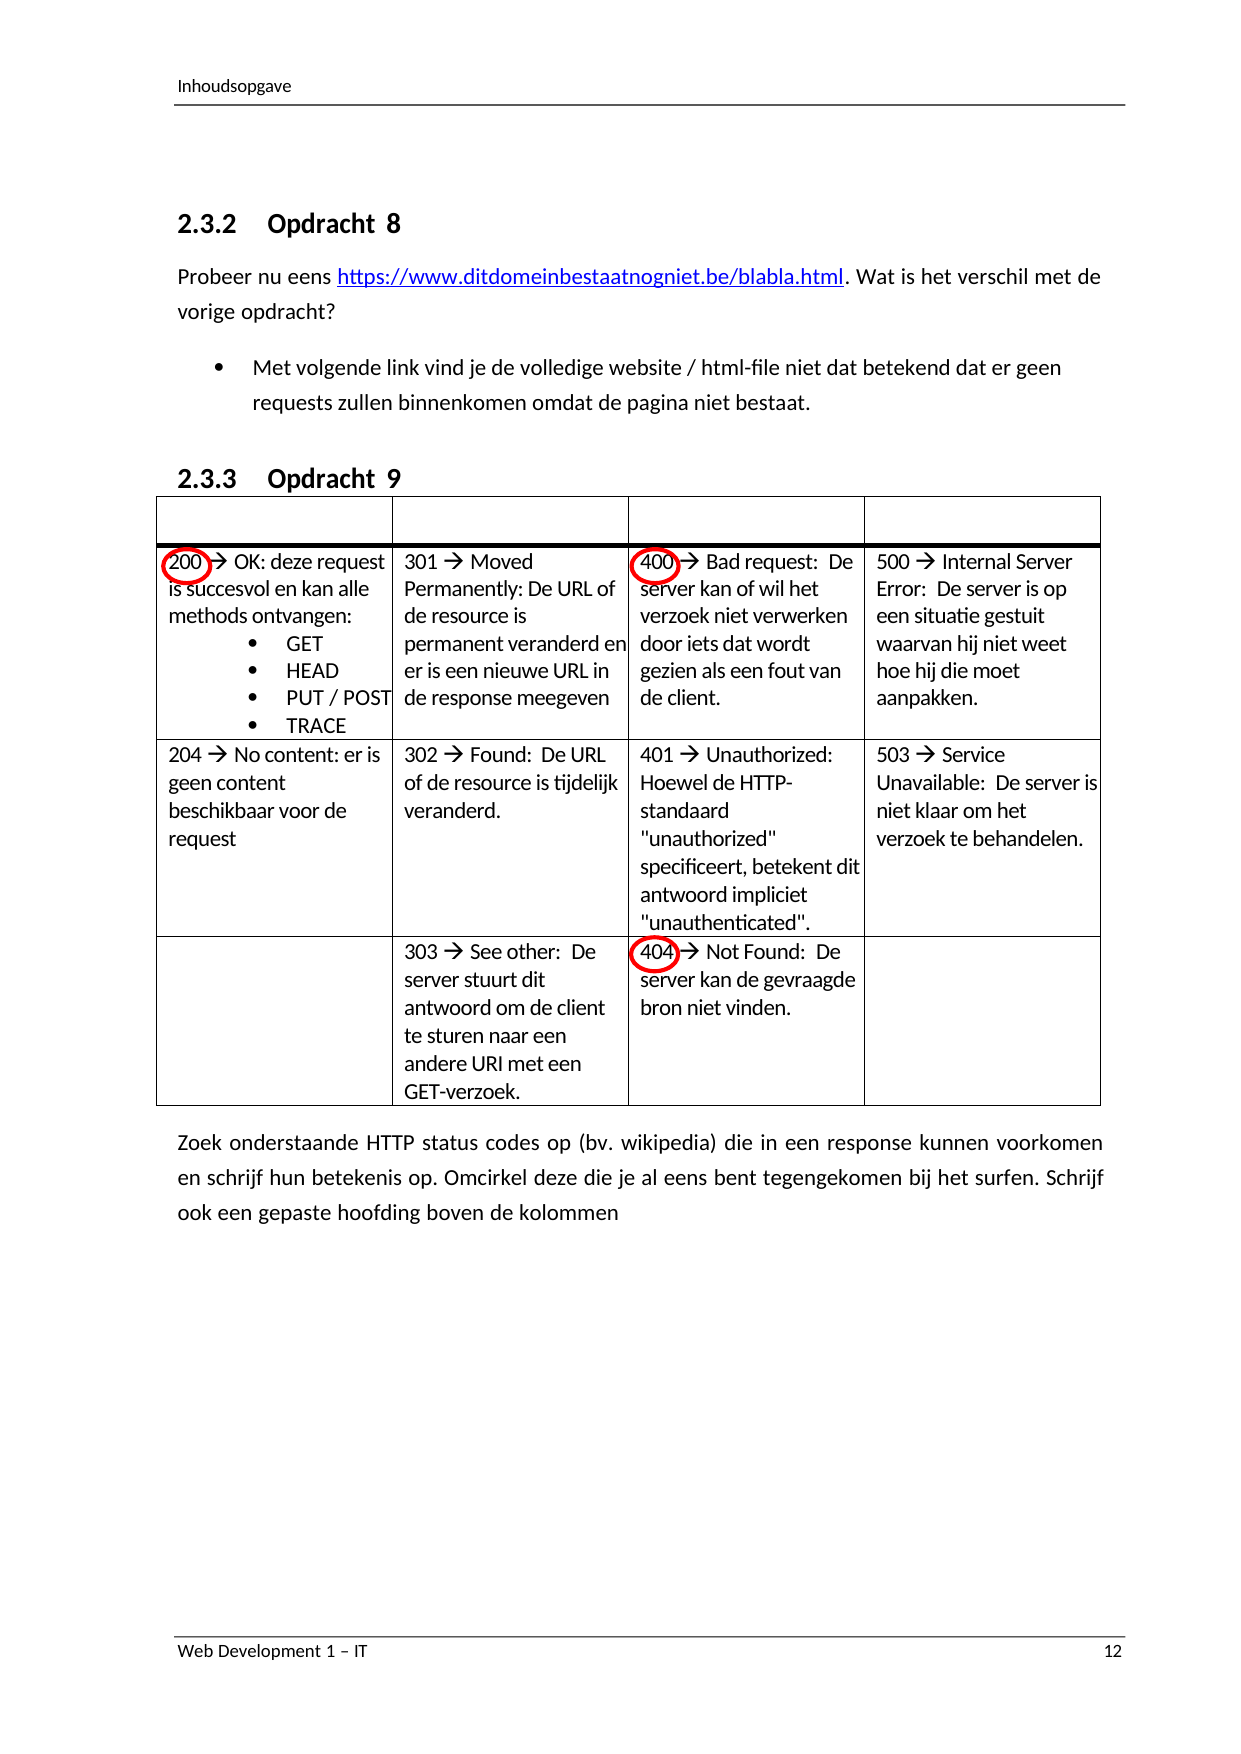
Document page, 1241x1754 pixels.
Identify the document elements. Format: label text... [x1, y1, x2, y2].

table_cell 503 Service Unavailable: De server is niet klaar om het verzoek te behandelen. [865, 740, 1100, 936]
table_header [865, 497, 1100, 543]
table_cell 400 Bad request: De server kan of wil het verzoek niet verwerken door iets dat wordt gezien als een fout van de client. [629, 548, 864, 739]
table_cell 500 Internal Server Error: De server is op een situatie gestuit waarvan hij niet weet hoe hij die moet aanpakken. [865, 548, 1100, 739]
table_cell 303 See other: De server stuurt dit antwoord om de client te sturen naar een andere URI met een GET-verzoek. [393, 937, 628, 1105]
text Probeer nu eens https://www.ditdomeinbestaatnogniet.be/blabla.html. Wat is het verschil met de vorige opdracht? [177, 262, 1134, 325]
subtitle Opdracht 9 [177, 461, 1134, 496]
table_cell 204 No content: er is geen content beschikbaar voor de request [157, 740, 392, 936]
table_cell 404 Not Found: De server kan de gevraagde bron niet vinden. [629, 937, 864, 1105]
list Met volgende link vind je de volledige website / html-file niet dat betekend dat er geen requests zullen binnenkomen omdat de pagina niet bestaat. [215, 353, 1134, 416]
table_header [393, 497, 628, 543]
table_header [157, 497, 392, 543]
table_cell 401 Unauthorized: Hoewel de HTTP-standaard "unauthorized" specificeert, betekent dit antwoord impliciet "unauthenticated". [629, 740, 864, 936]
table_cell 302 Found: De URL of de resource is tijdelijk veranderd. [393, 740, 628, 936]
subtitle Opdracht 8 [177, 205, 1134, 240]
table_header [629, 497, 864, 543]
table_cell [865, 937, 1100, 1105]
text Zoek onderstaande HTTP status codes op (bv. wikipedia) die in een response kunnen voorkomen en schrijf hun betekenis op. Omcirkel deze die je al eens bent tegengekomen bij het surfen. Schrijf ook een gepaste hoofding boven de kolommen [177, 1128, 1104, 1226]
table_cell 301 Moved Permanently: De URL of de resource is permanent veranderd en er is een nieuwe URL in de response meegeven [393, 548, 628, 739]
table_cell 200 OK: deze request is succesvol en kan alle methods ontvangen: GET HEAD PUT / POST TRACE [157, 548, 392, 739]
table_cell [157, 937, 392, 1105]
